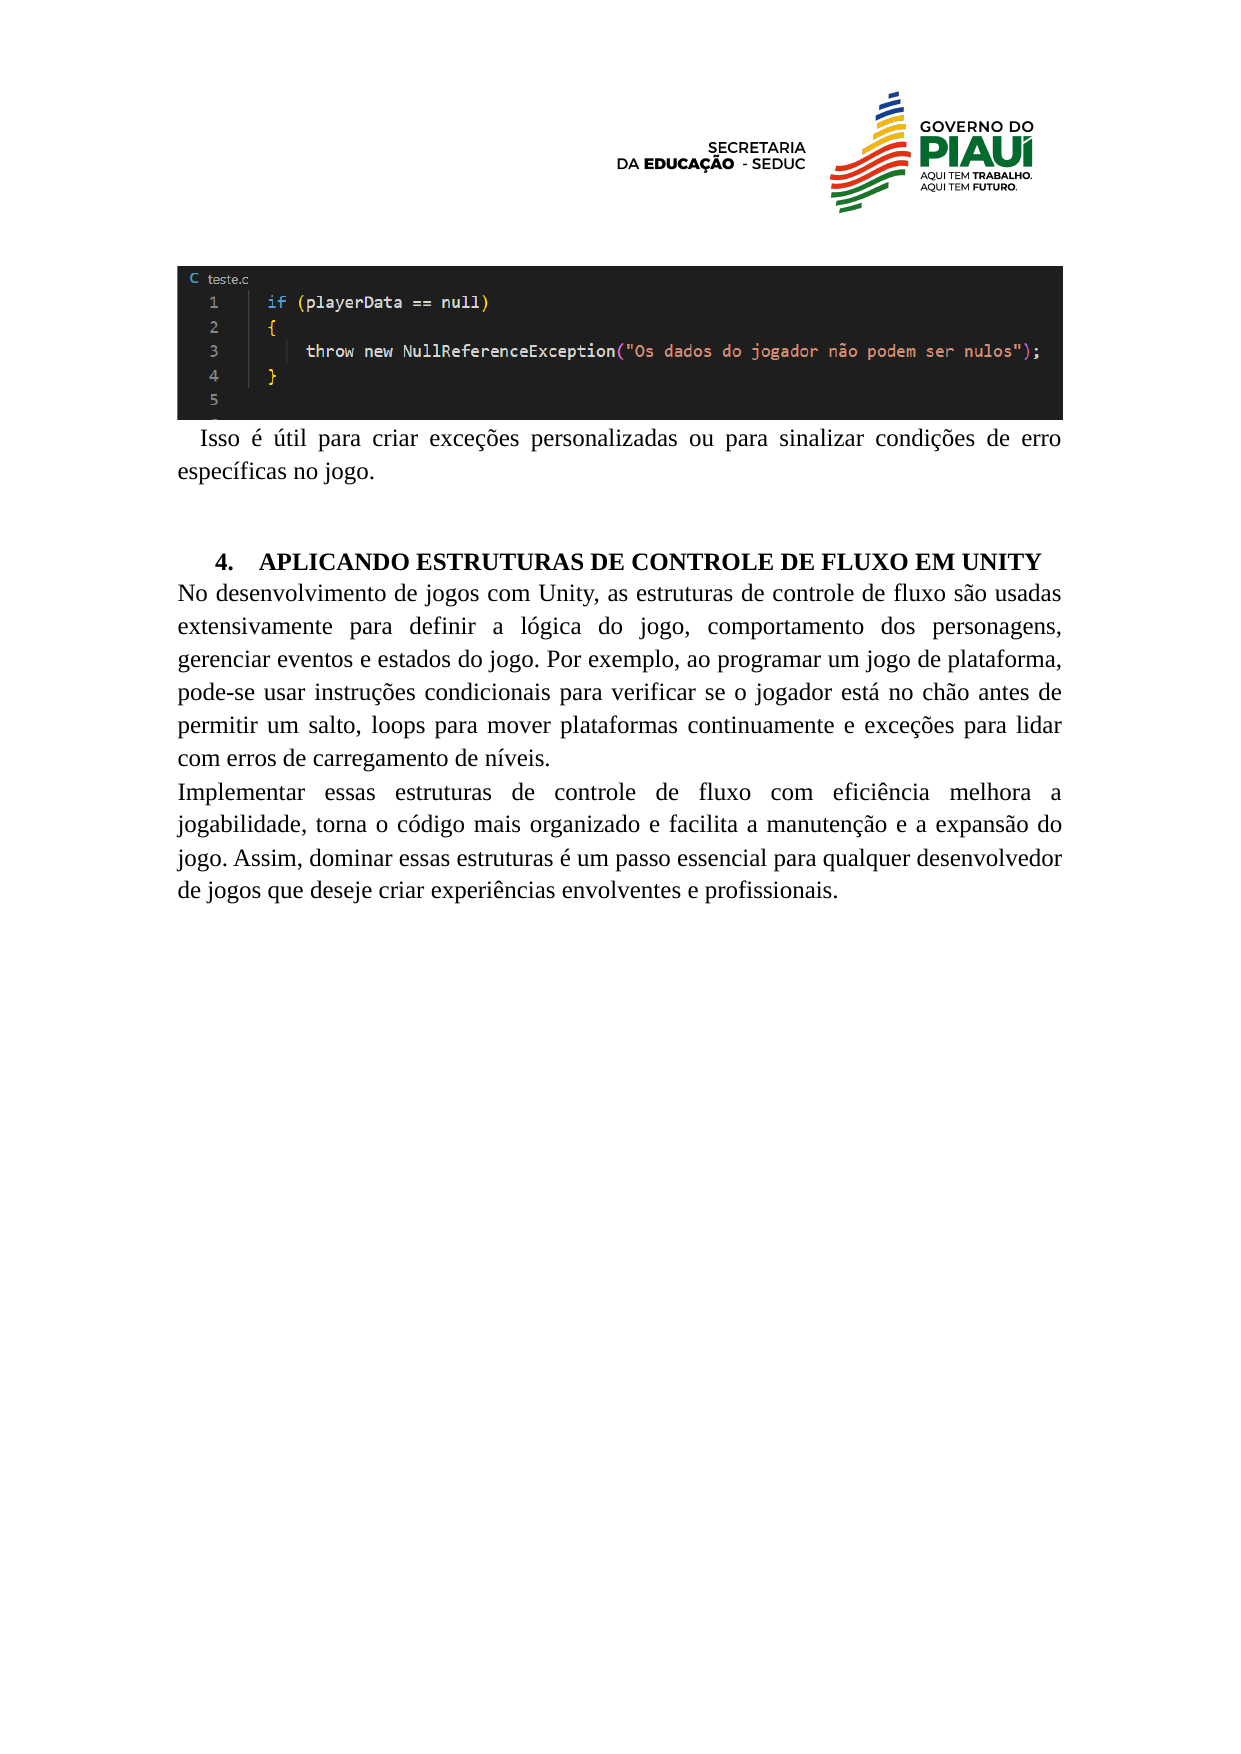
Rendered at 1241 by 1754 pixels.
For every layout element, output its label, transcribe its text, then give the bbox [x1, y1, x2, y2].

subtitle Aplicando Estruturas de Controle de Fluxo em Unity [215, 547, 1063, 576]
text Implementar essas estruturas de controle de fluxo com eficiência melhora a jogabilidade, torna o código mais organizado e facilita a manutenção e a expansão do jogo. Assim, dominar essas estruturas é um passo essencial para qualquer desenvolvedor de jogos que deseje criar experiências envolventes e profissionais. [177, 777, 1063, 904]
picture [587, 73, 1064, 234]
text No desenvolvimento de jogos com Unity, as estruturas de controle de fluxo são usadas extensivamente para definir a lógica do jogo, comportamento dos personagens, gerenciar eventos e estados do jogo. Por exemplo, ao programar um jogo de plataforma, pode-se usar instruções condicionais para verificar se o jogador está no chão antes de permitir um salto, loops para mover plataformas continuamente e exceções para lidar com erros de carregamento de níveis. [177, 578, 1063, 772]
text Isso é útil para criar exceções personalizadas ou para sinalizar condições de erro específicas no jogo. [177, 423, 1063, 485]
picture [177, 266, 1063, 420]
